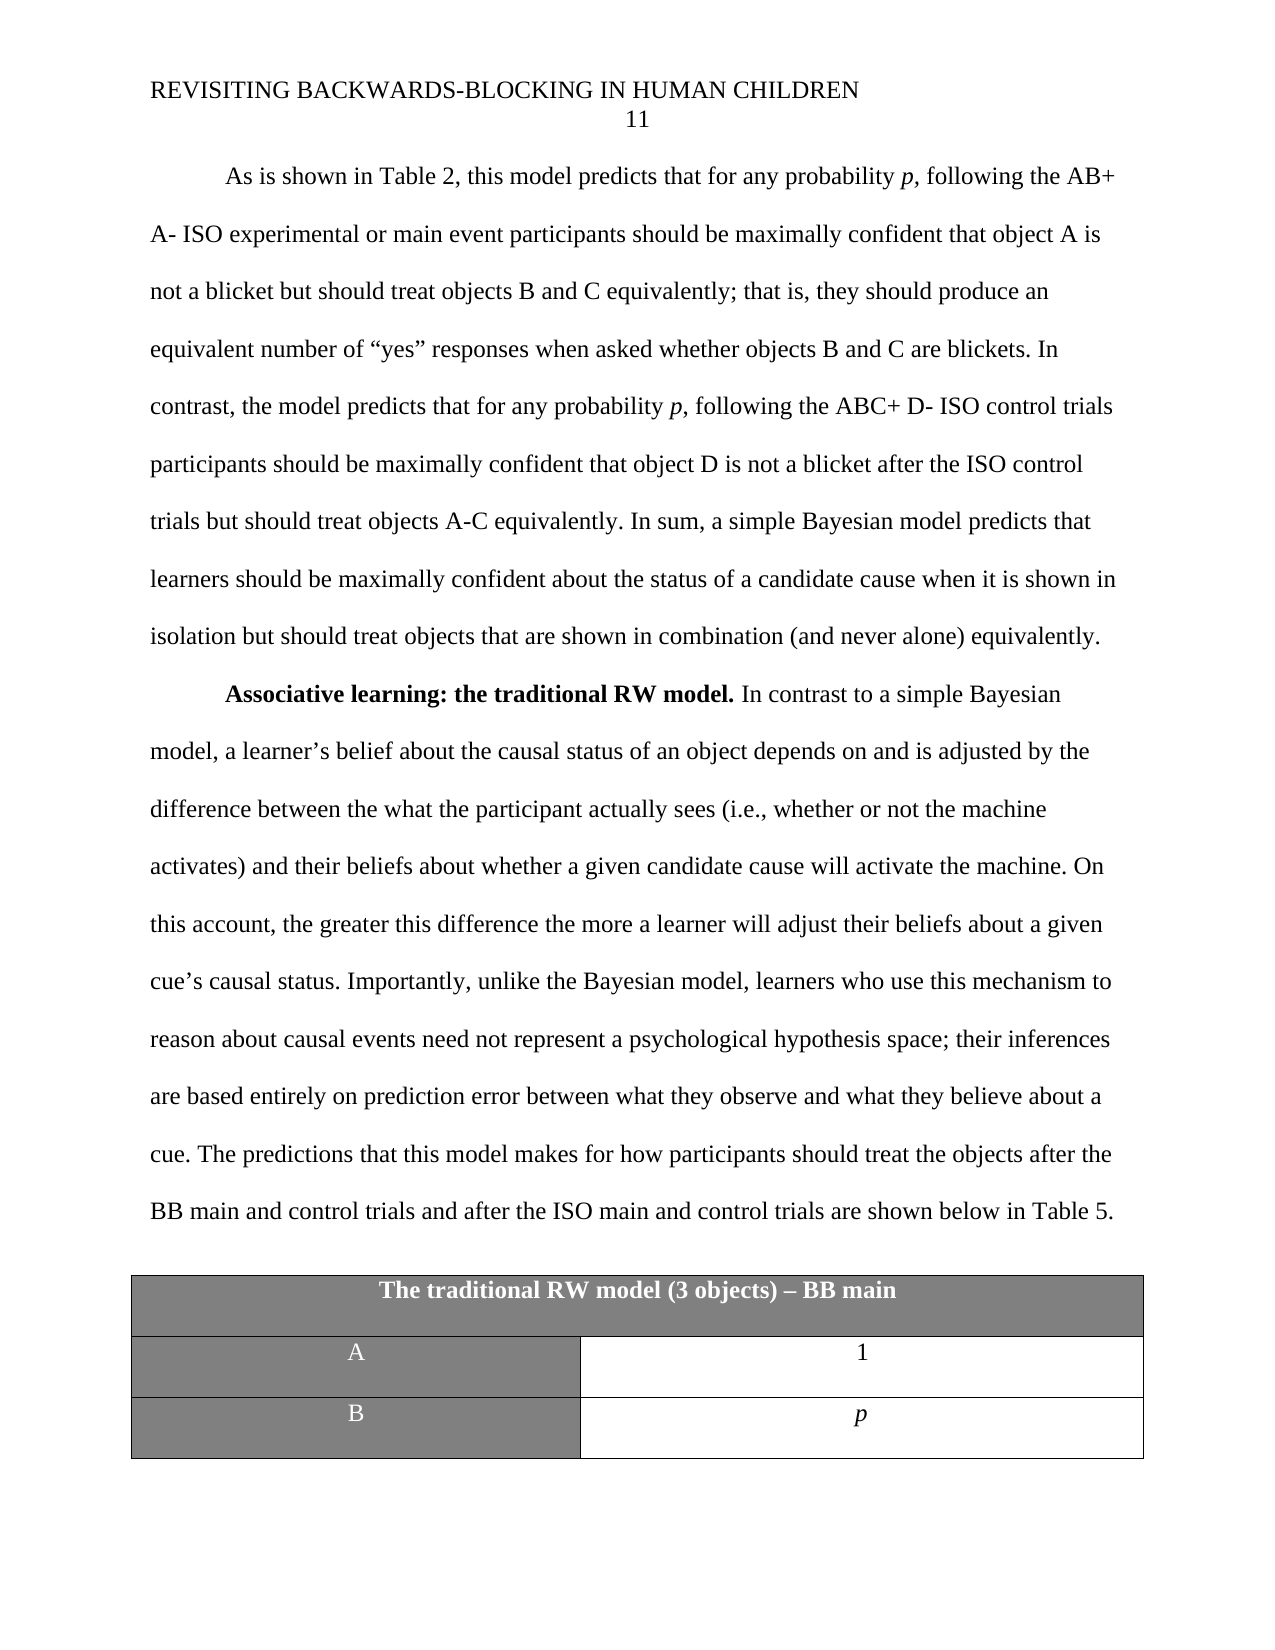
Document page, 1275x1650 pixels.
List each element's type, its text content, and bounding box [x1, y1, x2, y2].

table_header The traditional RW model (3 objects) – BB main [132, 1276, 1143, 1336]
table_cell p [581, 1398, 1143, 1458]
table_cell 1 [581, 1337, 1143, 1397]
table_cell B [132, 1398, 580, 1458]
text As is shown in Table 2, this model predicts that for any probability p, following the AB+ A- ISO experimental or main event participants should be maximally confident that object A is not a blicket but should treat objects B and C equivalently; that is, they should produce an equivalent number of “yes” responses when asked whether objects B and C are blickets. In contrast, the model predicts that for any probability p, following the ABC+ D- ISO control trials participants should be maximally confident that object D is not a blicket after the ISO control trials but should treat objects A-C equivalently. In sum, a simple Bayesian model predicts that learners should be maximally confident about the status of a candidate cause when it is shown in isolation but should treat objects that are shown in combination (and never alone) equivalently. [150, 161, 1125, 650]
text Associative learning: the traditional RW model. In contrast to a simple Bayesian model, a learner’s belief about the causal status of an object depends on and is adjusted by the difference between the what the participant actually sees (i.e., whether or not the machine activates) and their beliefs about whether a given candidate cause will activate the machine. On this account, the greater this difference the more a learner will adjust their beliefs about a given cue’s causal status. Importantly, unlike the Bayesian model, learners who use this mechanism to reason about causal events need not represent a psychological hypothesis space; their inferences are based entirely on prediction error between what they observe and what they believe about a cue. The predictions that this model makes for how participants should treat the objects after the BB main and control trials and after the ISO main and control trials are shown below in Table 5. [150, 679, 1125, 1225]
table_cell A [132, 1337, 580, 1397]
